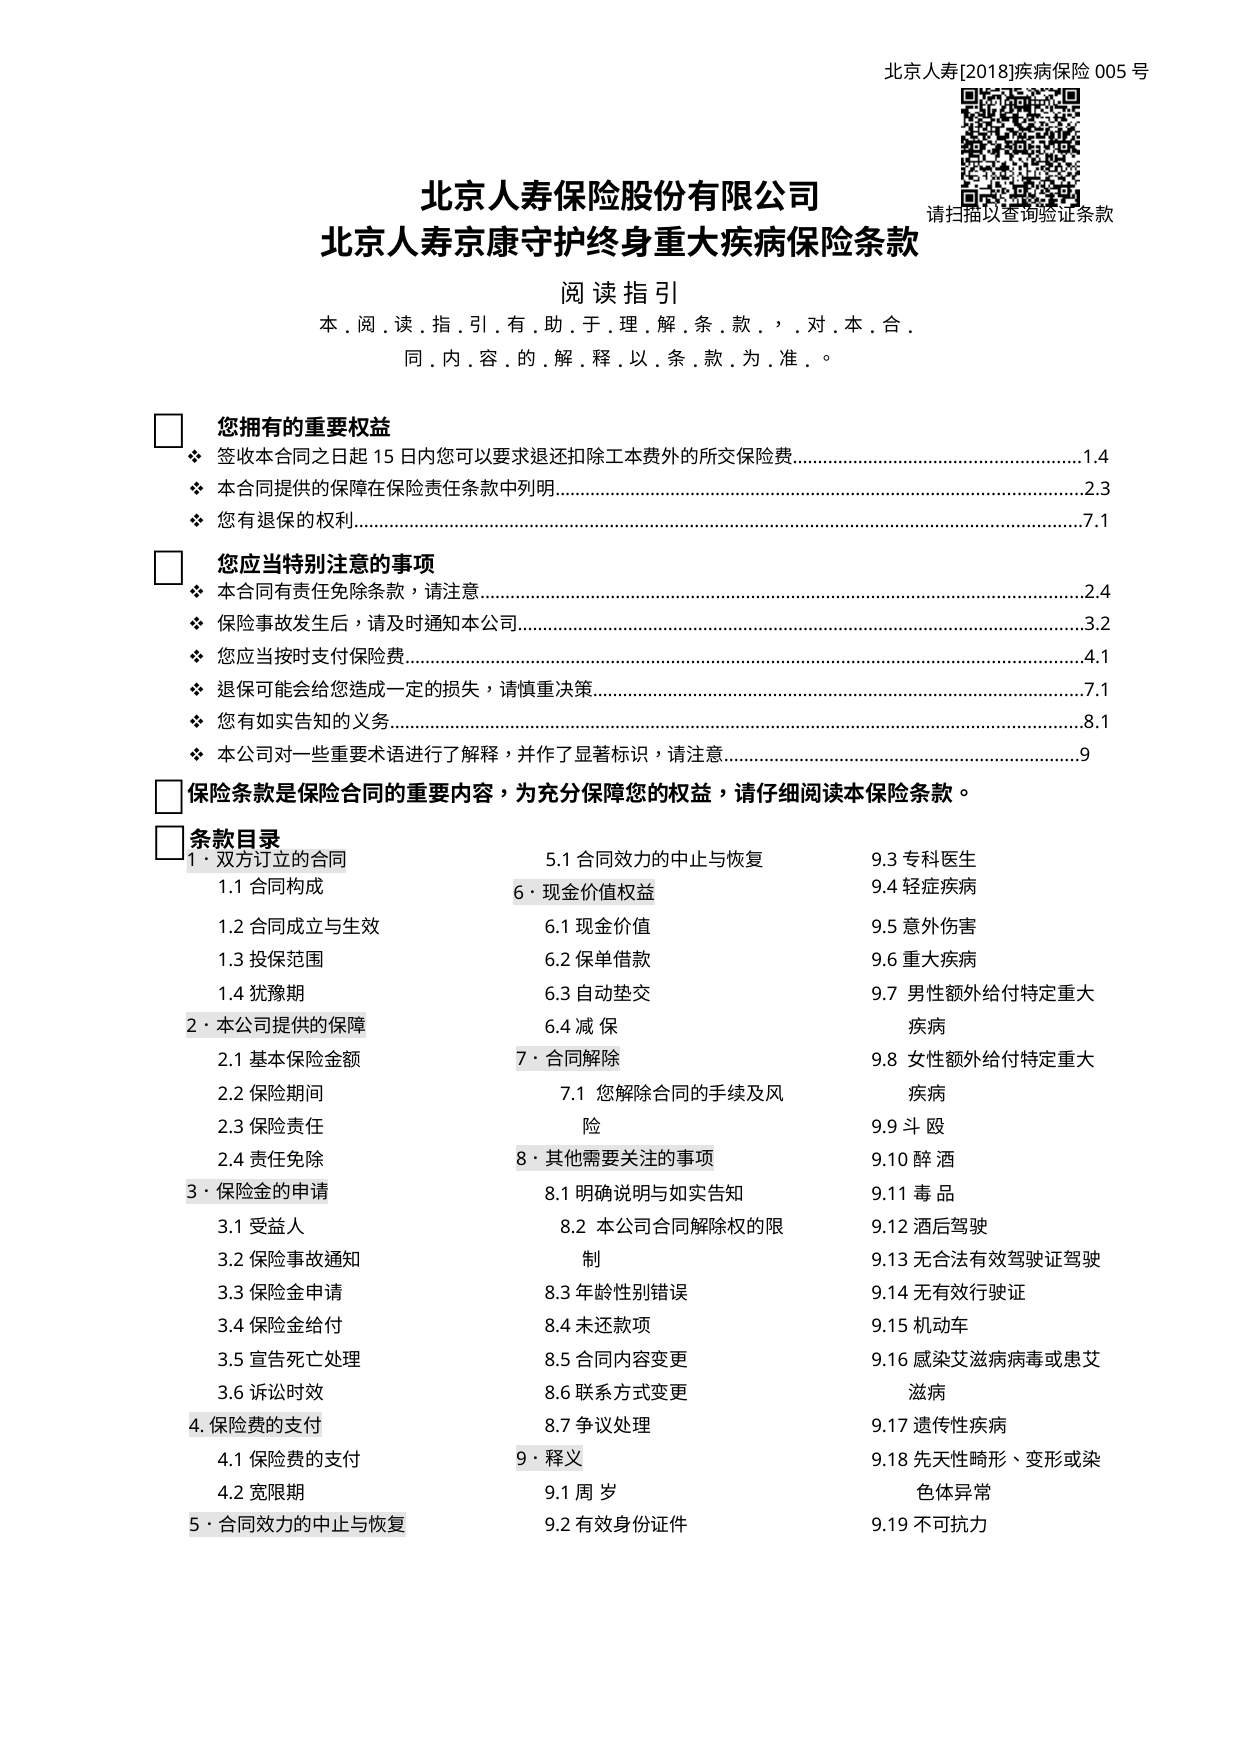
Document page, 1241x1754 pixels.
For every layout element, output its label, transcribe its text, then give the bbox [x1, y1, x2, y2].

list 本合同有责任免除条款，请注意 2.4 [188, 582, 1161, 602]
list 本公司对一些重要术语进行了解释，并作了显著标识，请注意 9 [188, 742, 1161, 766]
text 北京人寿京康守护终身重大疾病保险条款 [319, 216, 921, 264]
text 北京人寿保险股份有限公司 [319, 179, 921, 216]
list 您应当按时支付保险费 4.1 [188, 643, 1161, 668]
text 北京人寿[2018]疾病保险 005 号 [137, 58, 1150, 84]
list 您有退保的权利 7.1 [188, 508, 1161, 532]
list 退保可能会给您造成一定的损失，请慎重决策… 7.1 [188, 676, 1161, 701]
list 签收本合同之日起 15 日内您可以要求退还扣除工本费外的所交保险费 1.4 [186, 447, 1161, 467]
list 您有如实告知的义务 8.1 [188, 709, 1161, 734]
list 本合同提供的保障在保险责任条款中列明… 2.3 [188, 475, 1161, 501]
subtitle  您拥有的重要权益 [148, 392, 921, 447]
picture [961, 88, 1080, 201]
list 保险事故发生后，请及时通知本公司 3.2 [188, 610, 1161, 635]
text 本．阅．读．指．引．有．助．于．理．解．条．款．，．对．本．合．同．内．容．的．解．释．以．条．款．为．准．。 [319, 311, 921, 379]
subtitle  您应当特别注意的事项 [148, 532, 1161, 582]
subtitle 保险条款是保险合同的重要内容，为充分保障您的权益，请仔细阅读本保险条款。 [150, 766, 1161, 811]
text 条款目录 [150, 811, 1161, 857]
text 阅 读 指 引 [320, 276, 921, 310]
text 请扫描以查询验证条款 [926, 201, 1161, 226]
